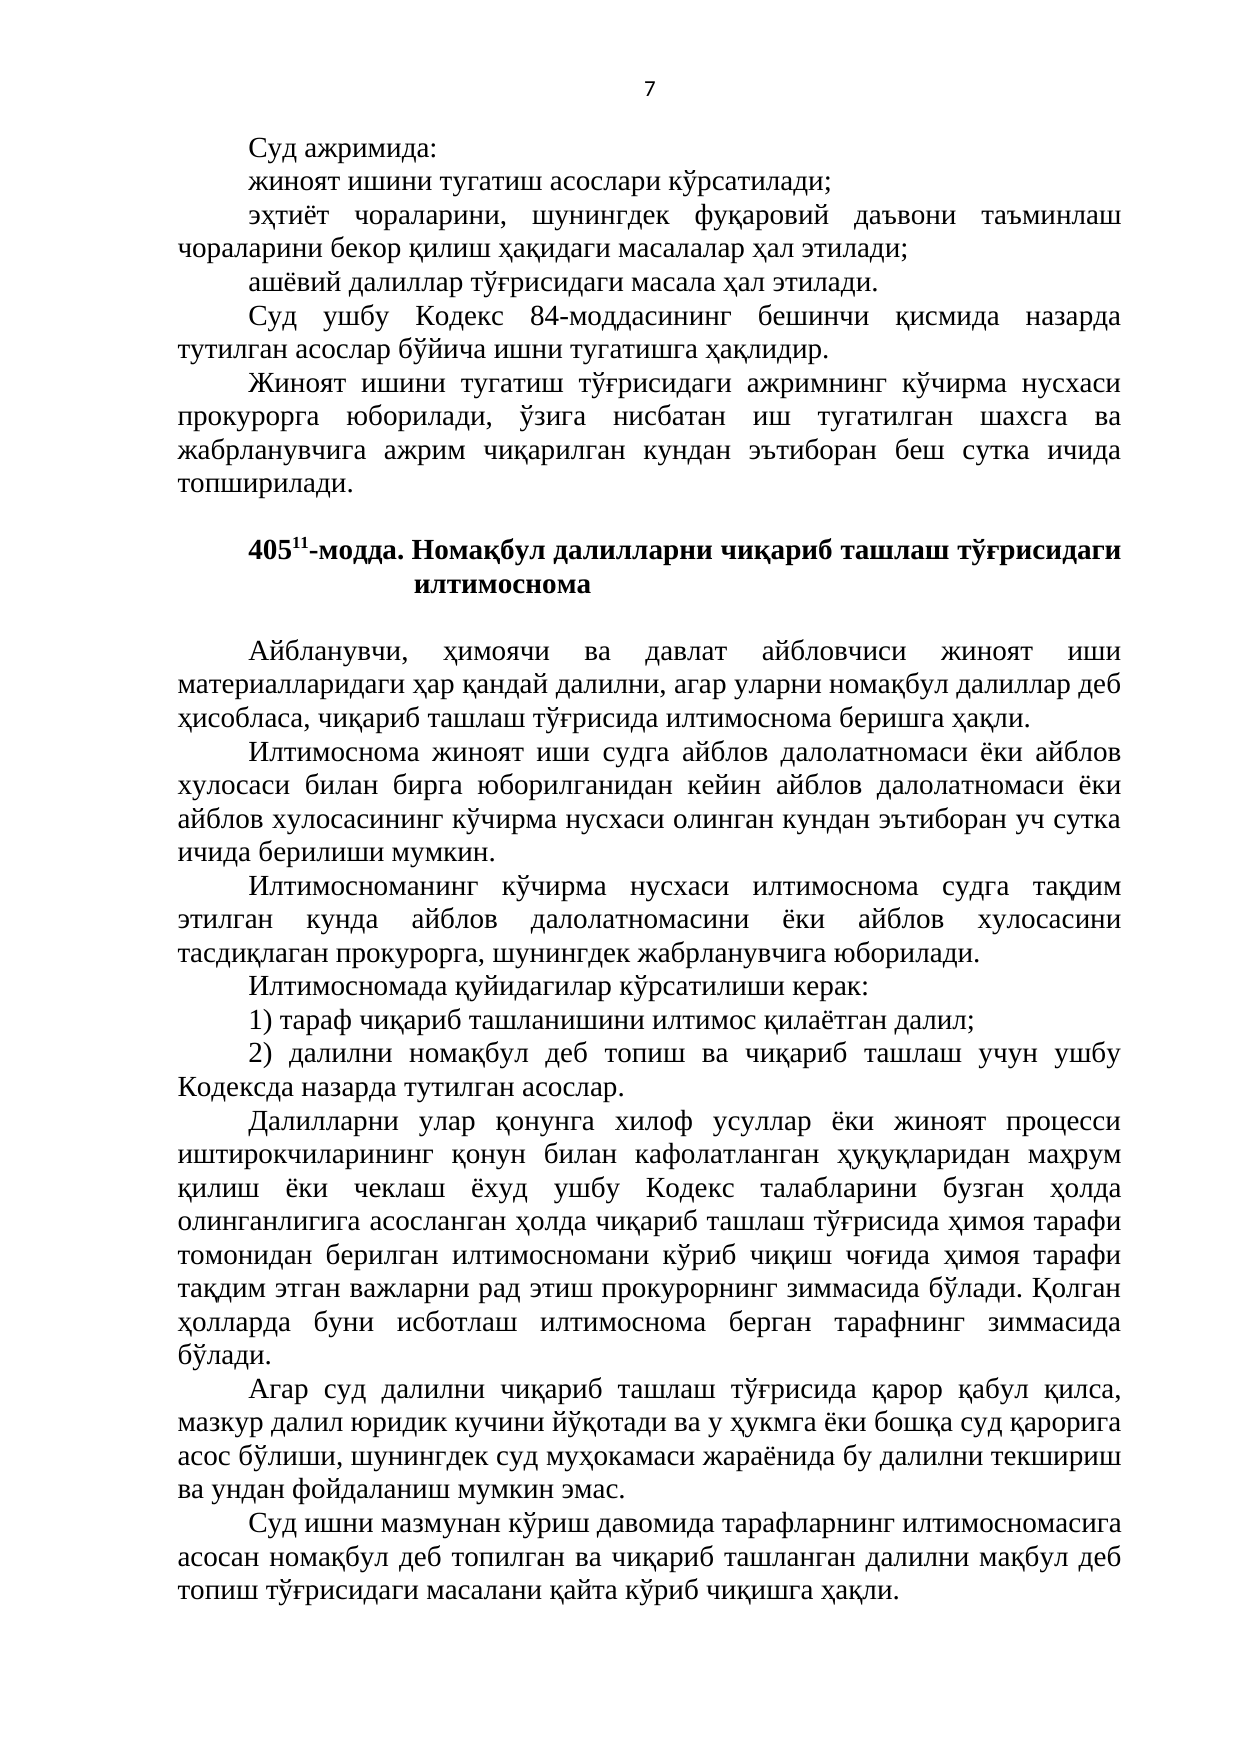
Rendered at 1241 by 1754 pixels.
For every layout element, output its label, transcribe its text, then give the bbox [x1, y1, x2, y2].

text Суд ишни мазмунан кўриш давомида тарафларнинг илтимосномасига асосан номақбул деб топилган ва чиқариб ташланган далилни мақбул деб топиш тўғрисидаги масалани қайта кўриб чиқишга ҳақли. [177, 1505, 1122, 1606]
text Жиноят ишини тугатиш тўғрисидаги ажримнинг кўчирма нусхаси прокурорга юборилади, ўзига нисбатан иш тугатилган шахсга ва жабрланувчига ажрим чиқарилган кундан эътиборан беш сутка ичида топширилади. [177, 365, 1122, 499]
text Далилларни улар қонунга хилоф усуллар ёки жиноят процесси иштирокчиларининг қонун билан кафолатланган ҳуқуқларидан маҳрум қилиш ёки чеклаш ёхуд ушбу Кодекс талабларини бузган ҳолда олинганлигига асосланган ҳолда чиқариб ташлаш тўғрисида ҳимоя тарафи томонидан берилган илтимосномани кўриб чиқиш чоғида ҳимоя тарафи тақдим этган важларни рад этиш прокурорнинг зиммасида бўлади. Қолган ҳолларда буни исботлаш илтимоснома берган тарафнинг зиммасида бўлади. [177, 1103, 1122, 1371]
text Суд ажримида: [177, 130, 1122, 163]
text Агар суд далилни чиқариб ташлаш тўғрисида қарор қабул қилса, мазкур далил юридик кучини йўқотади ва у ҳукмга ёки бошқа суд қарорига асос бўлиши, шунингдек суд муҳокамаси жараёнида бу далилни текшириш ва ундан фойдаланиш мумкин эмас. [177, 1371, 1122, 1505]
text эҳтиёт чораларини, шунингдек фуқаровий даъвони таъминлаш чораларини бекор қилиш ҳақидаги масалалар ҳал этилади; [177, 197, 1122, 264]
text 40511-модда. Номақбул далилларни чиқариб ташлаш тўғрисидаги илтимоснома [248, 532, 1122, 599]
text ашёвий далиллар тўғрисидаги масала ҳал этилади. [177, 264, 1122, 298]
text Илтимоснома жиноят иши судга айблов далолатномаси ёки айблов хулосаси билан бирга юборилганидан кейин айблов далолатномаси ёки айблов хулосасининг кўчирма нусхаси олинган кундан эътиборан уч сутка ичида берилиши мумкин. [177, 734, 1122, 868]
text 2) далилни номақбул деб топиш ва чиқариб ташлаш учун ушбу Кодексда назарда тутилган асослар. [177, 1036, 1122, 1103]
text 1) тараф чиқариб ташланишини илтимос қилаётган далил; [177, 1002, 1122, 1036]
text жиноят ишини тугатиш асослари кўрсатилади; [177, 163, 1122, 197]
text Айбланувчи, ҳимоячи ва давлат айбловчиси жиноят иши материалларидаги ҳар қандай далилни, агар уларни номақбул далиллар деб ҳисобласа, чиқариб ташлаш тўғрисида илтимоснома беришга ҳақли. [177, 633, 1122, 734]
text Илтимосноманинг кўчирма нусхаси илтимоснома судга тақдим этилган кунда айблов далолатномасини ёки айблов хулосасини тасдиқлаган прокурорга, шунингдек жабрланувчига юборилади. [177, 868, 1122, 968]
text Суд ушбу Кодекс 84-моддасининг бешинчи қисмида назарда тутилган асослар бўйича ишни тугатишга ҳақлидир. [177, 298, 1122, 365]
text Илтимосномада қуйидагилар кўрсатилиши керак: [177, 968, 1122, 1002]
